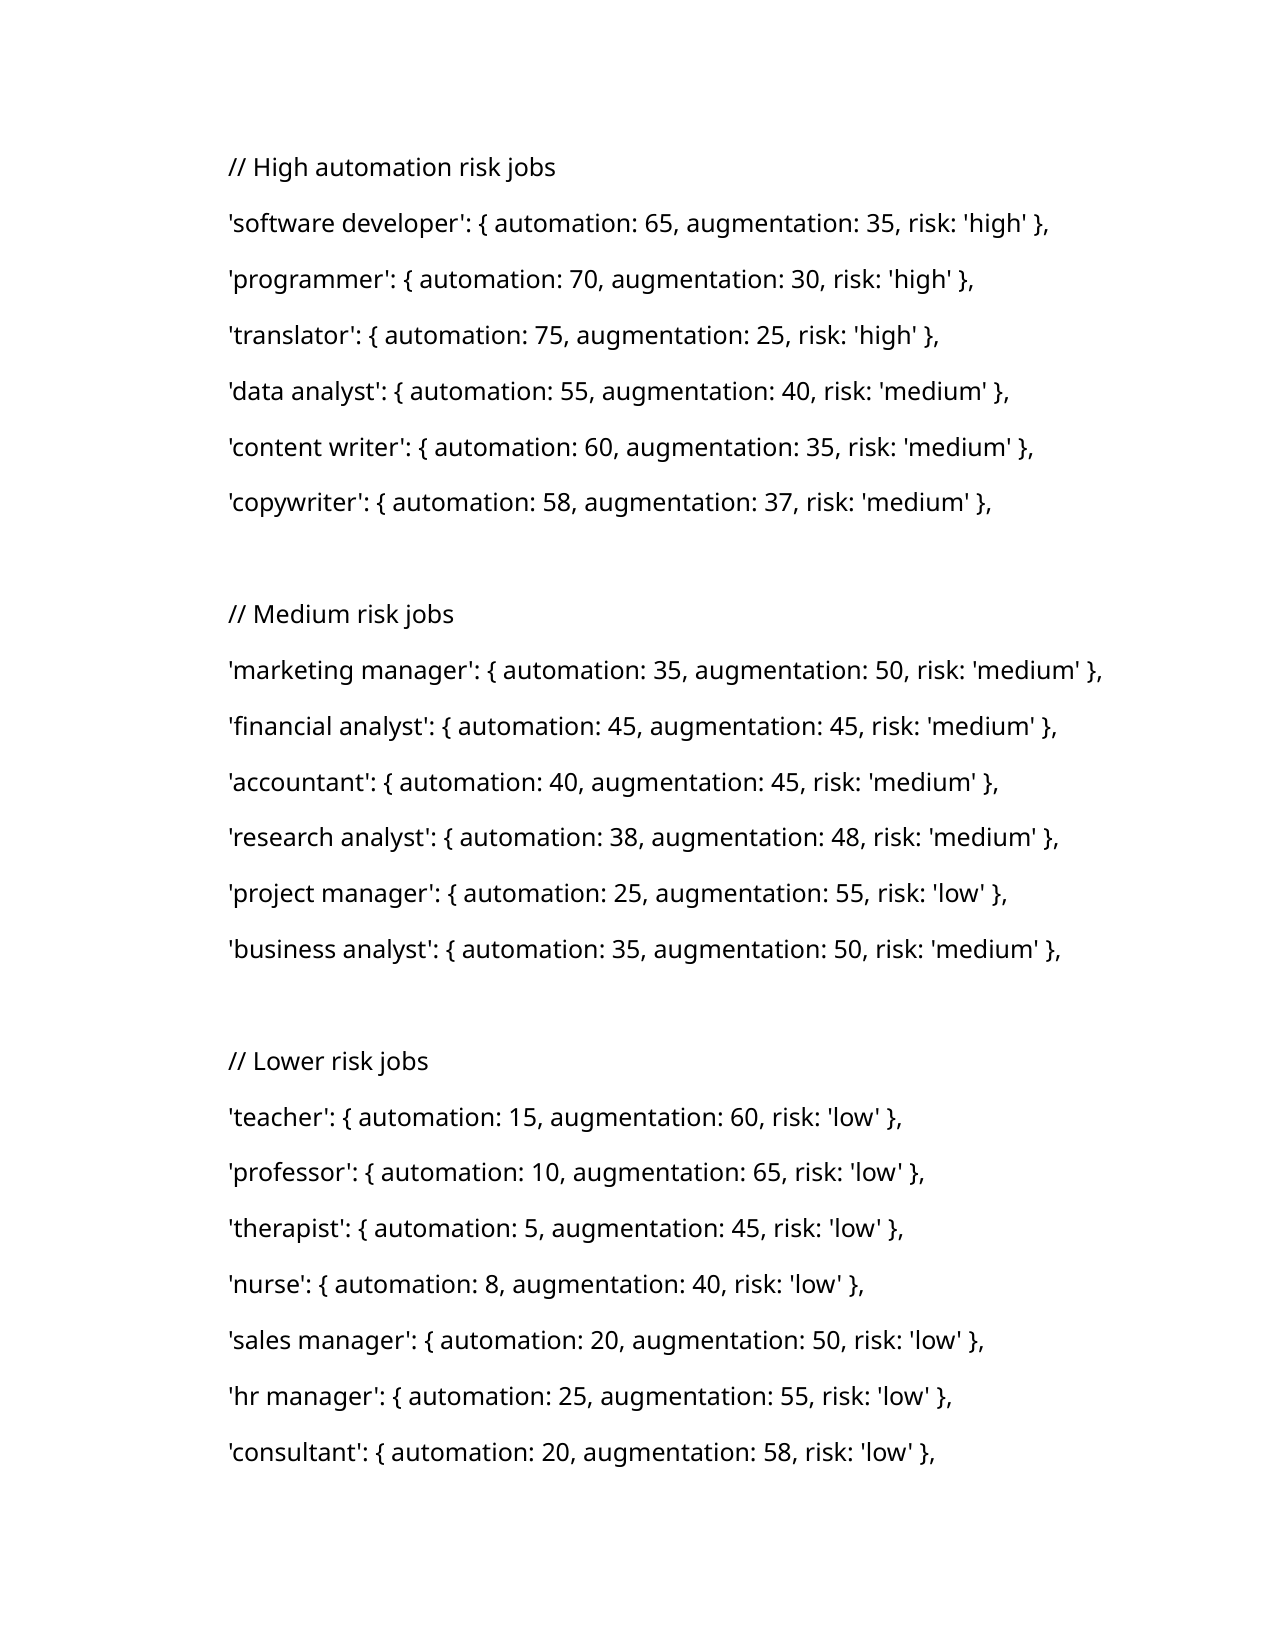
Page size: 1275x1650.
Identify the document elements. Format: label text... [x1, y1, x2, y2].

text 'accountant': { automation: 40, augmentation: 45, risk: 'medium' }, [150, 764, 1125, 798]
text // Medium risk jobs [150, 597, 1125, 631]
text 'programmer': { automation: 70, augmentation: 30, risk: 'high' }, [150, 262, 1125, 296]
text 'professor': { automation: 10, augmentation: 65, risk: 'low' }, [150, 1155, 1125, 1189]
text 'financial analyst': { automation: 45, augmentation: 45, risk: 'medium' }, [150, 708, 1125, 742]
text 'sales manager': { automation: 20, augmentation: 50, risk: 'low' }, [150, 1322, 1125, 1357]
text 'copywriter': { automation: 58, augmentation: 37, risk: 'medium' }, [150, 485, 1125, 519]
text 'research analyst': { automation: 38, augmentation: 48, risk: 'medium' }, [150, 820, 1125, 854]
text 'data analyst': { automation: 55, augmentation: 40, risk: 'medium' }, [150, 373, 1125, 407]
text 'hr manager': { automation: 25, augmentation: 55, risk: 'low' }, [150, 1378, 1125, 1412]
text 'business analyst': { automation: 35, augmentation: 50, risk: 'medium' }, [150, 932, 1125, 966]
text 'teacher': { automation: 15, augmentation: 60, risk: 'low' }, [150, 1099, 1125, 1133]
text 'project manager': { automation: 25, augmentation: 55, risk: 'low' }, [150, 876, 1125, 910]
text 'translator': { automation: 75, augmentation: 25, risk: 'high' }, [150, 317, 1125, 352]
text 'marketing manager': { automation: 35, augmentation: 50, risk: 'medium' }, [150, 652, 1125, 687]
text 'software developer': { automation: 65, augmentation: 35, risk: 'high' }, [150, 206, 1125, 240]
text 'nurse': { automation: 8, augmentation: 40, risk: 'low' }, [150, 1267, 1125, 1301]
text 'content writer': { automation: 60, augmentation: 35, risk: 'medium' }, [150, 429, 1125, 463]
text // Lower risk jobs [150, 1043, 1125, 1077]
text 'consultant': { automation: 20, augmentation: 58, risk: 'low' }, [150, 1434, 1125, 1468]
text 'therapist': { automation: 5, augmentation: 45, risk: 'low' }, [150, 1211, 1125, 1245]
text // High automation risk jobs [150, 150, 1125, 184]
